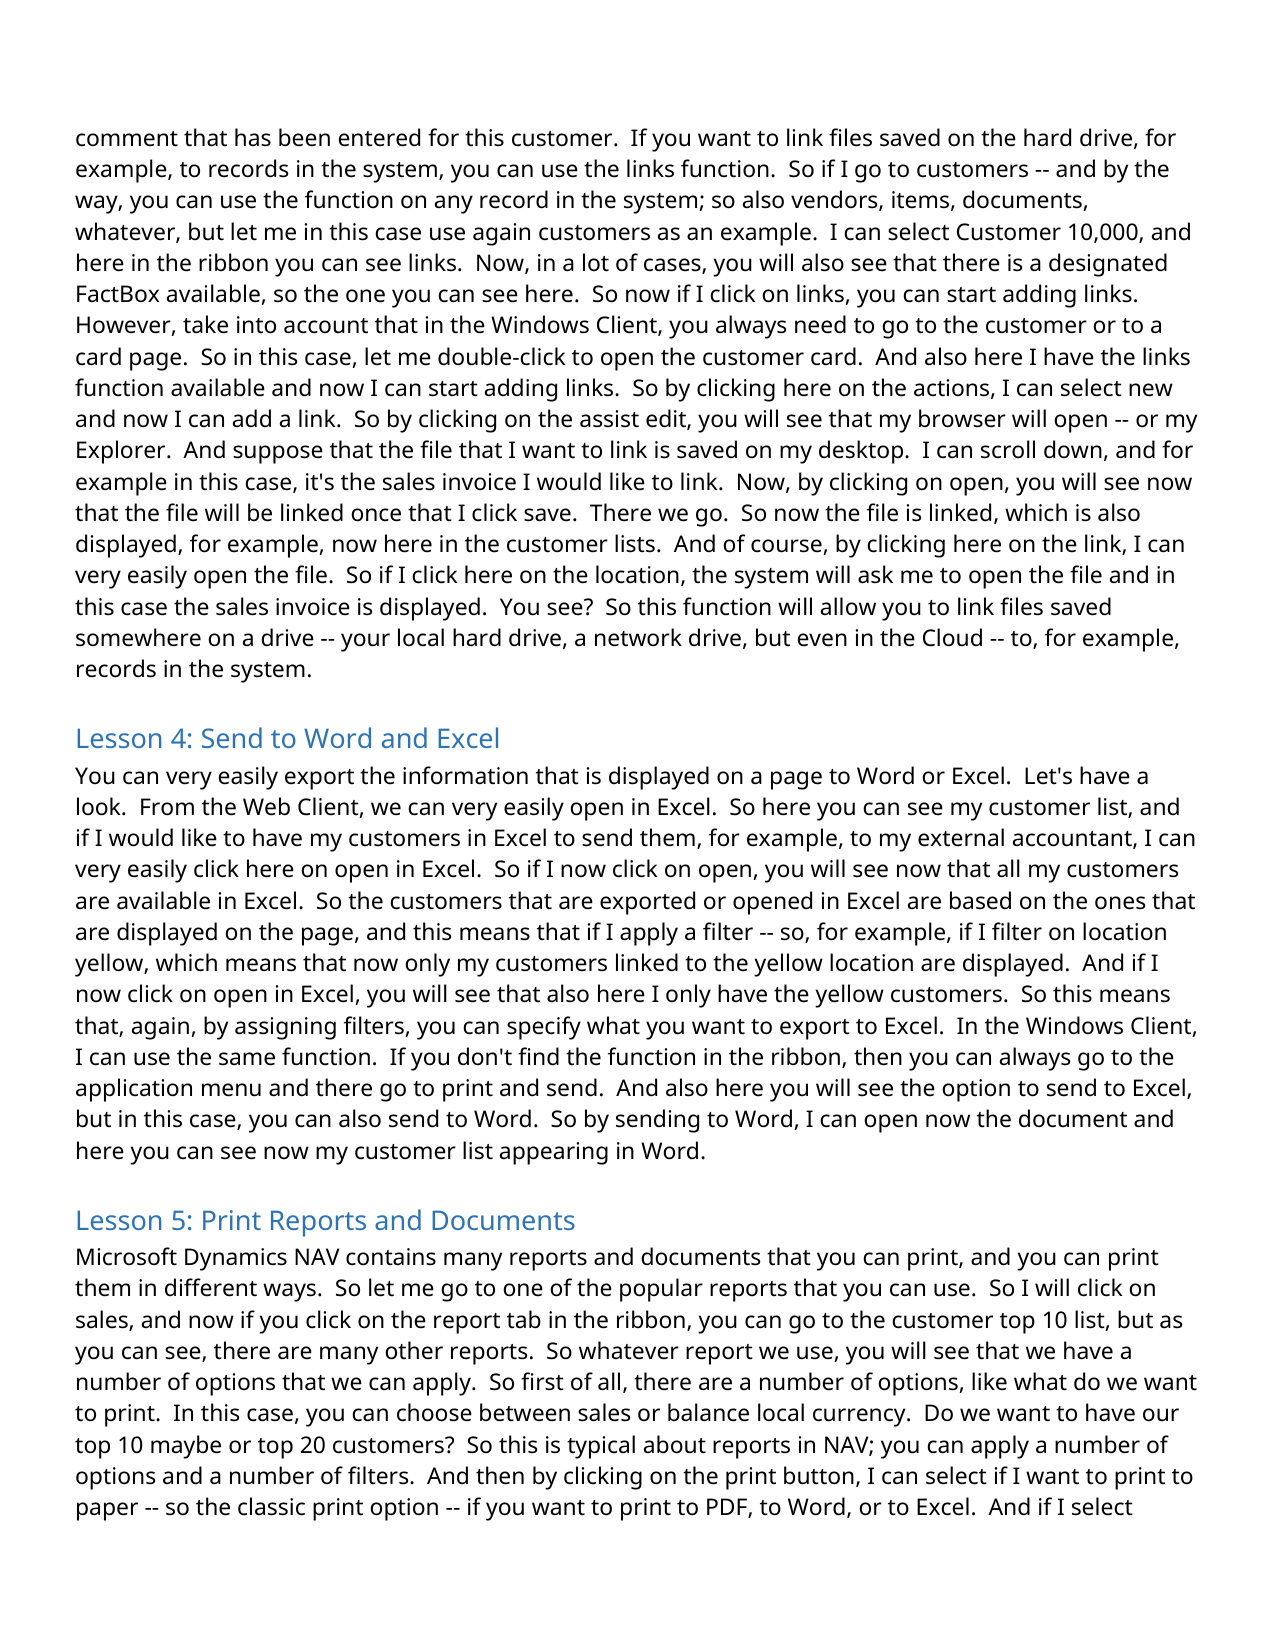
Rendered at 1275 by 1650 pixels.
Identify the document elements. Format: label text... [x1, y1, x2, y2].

subtitle Lesson 4: Send to Word and Excel [75, 720, 1200, 757]
text You can very easily export the information that is displayed on a page to Word or Excel. Let's have a look. From the Web Client, we can very easily open in Excel. So here you can see my customer list, and if I would like to have my customers in Excel to send them, for example, to my external accountant, I can very easily click here on open in Excel. So if I now click on open, you will see now that all my customers are available in Excel. So the customers that are exported or opened in Excel are based on the ones that are displayed on the page, and this means that if I apply a filter -- so, for example, if I filter on location yellow, which means that now only my customers linked to the yellow location are displayed. And if I now click on open in Excel, you will see that also here I only have the yellow customers. So this means that, again, by assigning filters, you can specify what you want to export to Excel. In the Windows Client, I can use the same function. If you don't find the function in the ribbon, then you can always go to the application menu and there go to print and send. And also here you will see the option to send to Excel, but in this case, you can also send to Word. So by sending to Word, I can open now the document and here you can see now my customer list appearing in Word. [75, 759, 1200, 1166]
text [75, 122, 1200, 684]
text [75, 1241, 1200, 1522]
subtitle Lesson 5: Print Reports and Documents [75, 1201, 1200, 1238]
